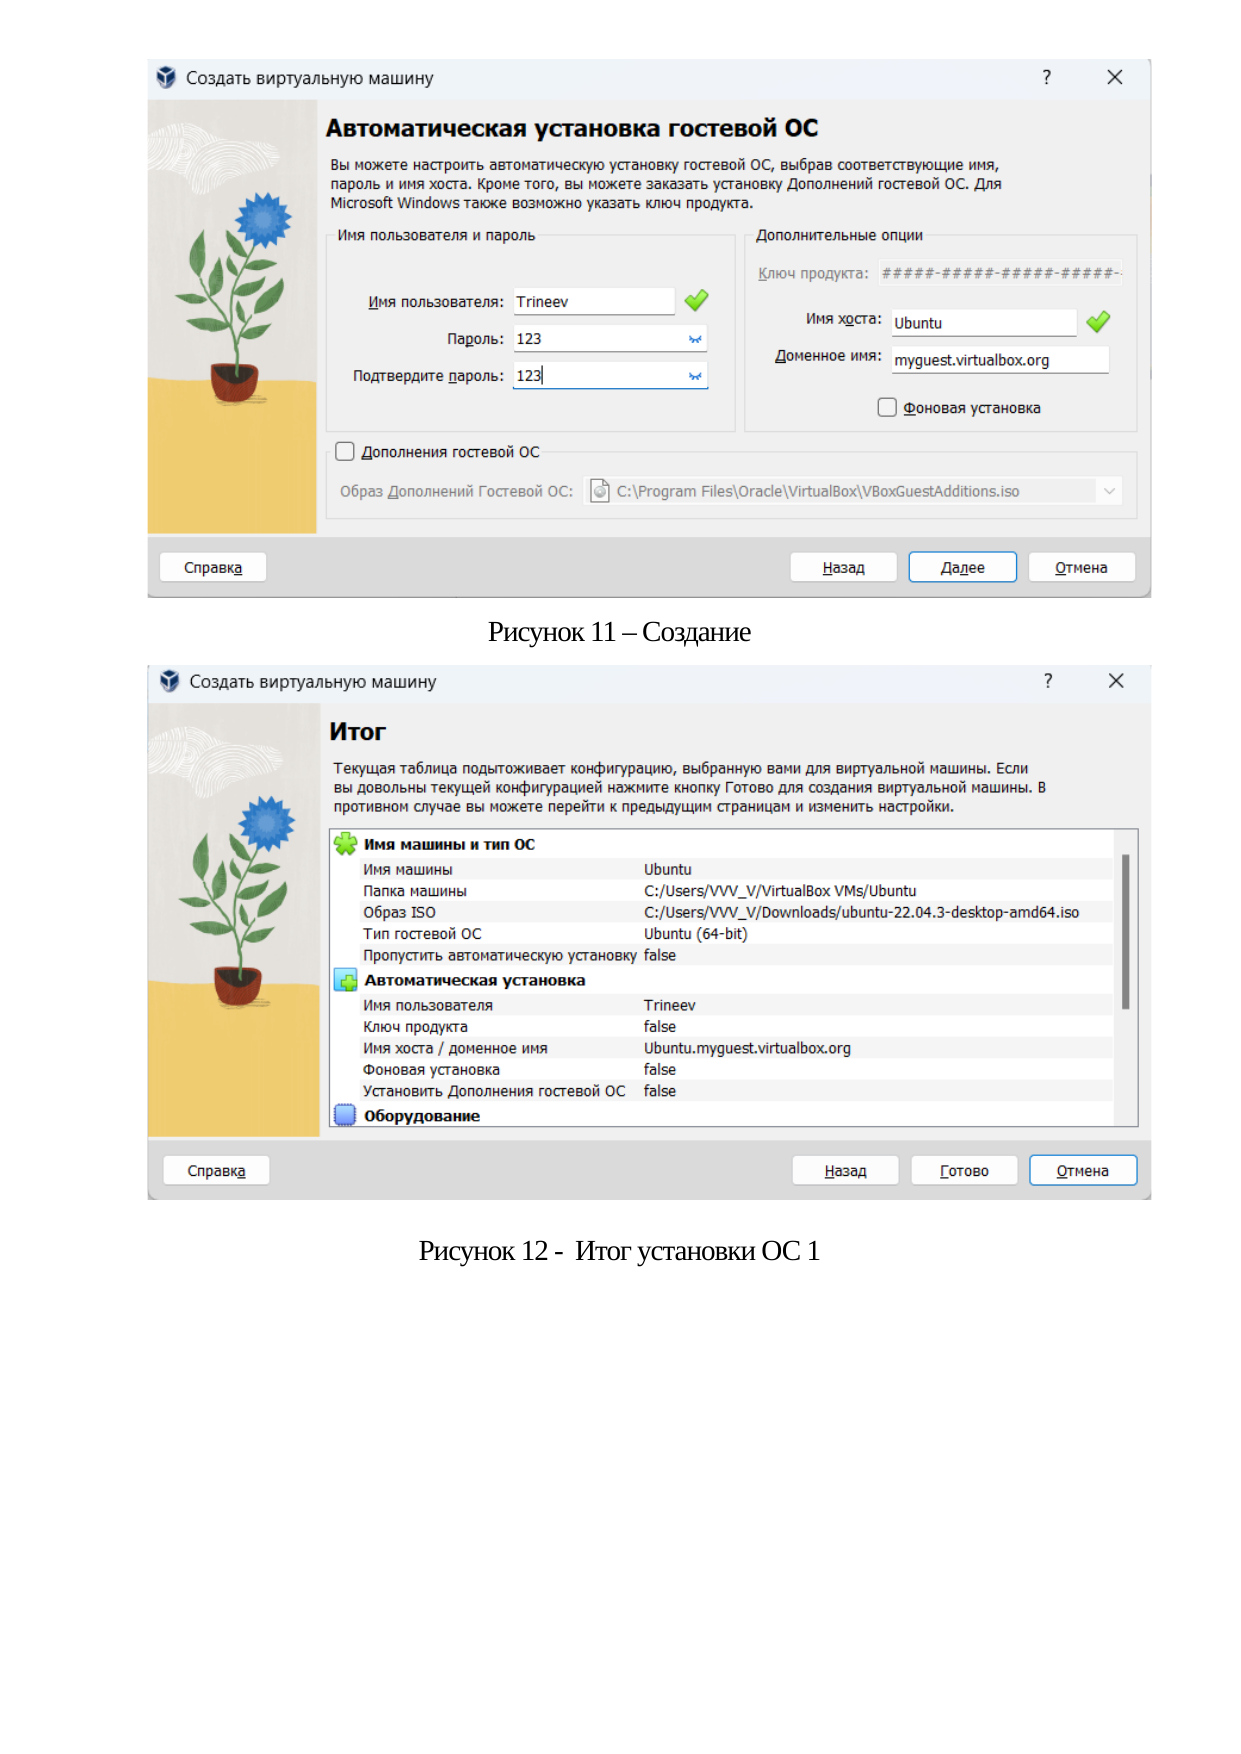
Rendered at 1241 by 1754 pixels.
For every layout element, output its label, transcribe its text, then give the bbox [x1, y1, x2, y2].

picture [147, 665, 1152, 1200]
title Рисунок 11 – Создание [118, 614, 1122, 648]
title Рисунок 12 - Итог установки ОС 1 [118, 1233, 1122, 1267]
picture [147, 59, 1152, 598]
